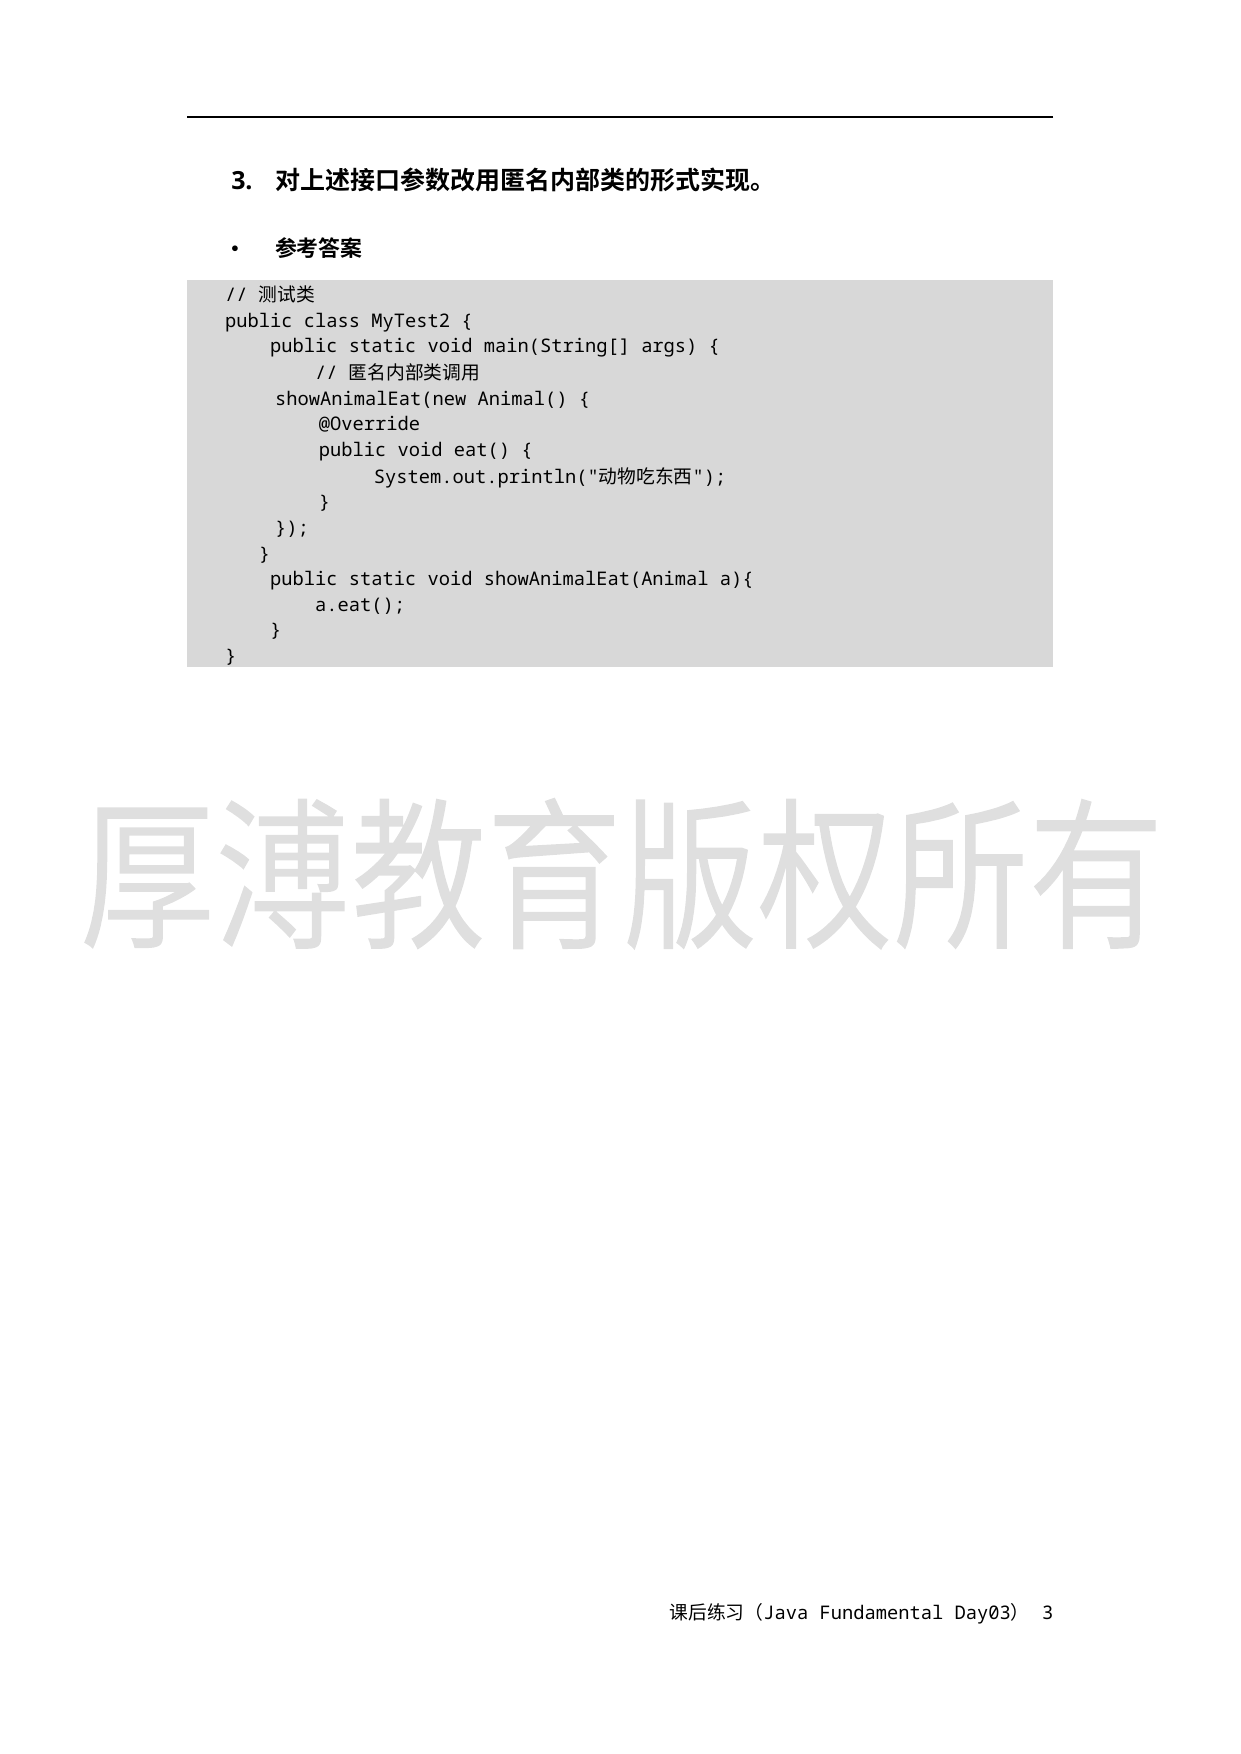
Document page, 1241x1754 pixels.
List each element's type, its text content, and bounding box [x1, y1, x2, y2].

text public static void main(String[] args) { [187, 332, 1053, 358]
text // 测试类 [187, 280, 1053, 307]
text // 匿名内部类调用 [187, 358, 1053, 385]
text a.eat(); [187, 591, 1053, 616]
text System.out.println("动物吃东西"); [187, 462, 1053, 489]
text } [187, 540, 1053, 565]
text } [187, 489, 1053, 514]
text @Override [187, 411, 1053, 436]
text showAnimalEat(new Animal() { [187, 385, 1053, 411]
text public class MyTest2 { [187, 307, 1053, 332]
text public static void showAnimalEat(Animal a){ [187, 565, 1053, 591]
text }); [187, 514, 1053, 540]
text } [187, 642, 1053, 667]
text 对上述接口参数改用匿名内部类的形式实现。 [231, 161, 1053, 197]
text public void eat() { [187, 436, 1053, 462]
text 参考答案 [231, 231, 1053, 263]
text } [187, 616, 1053, 642]
